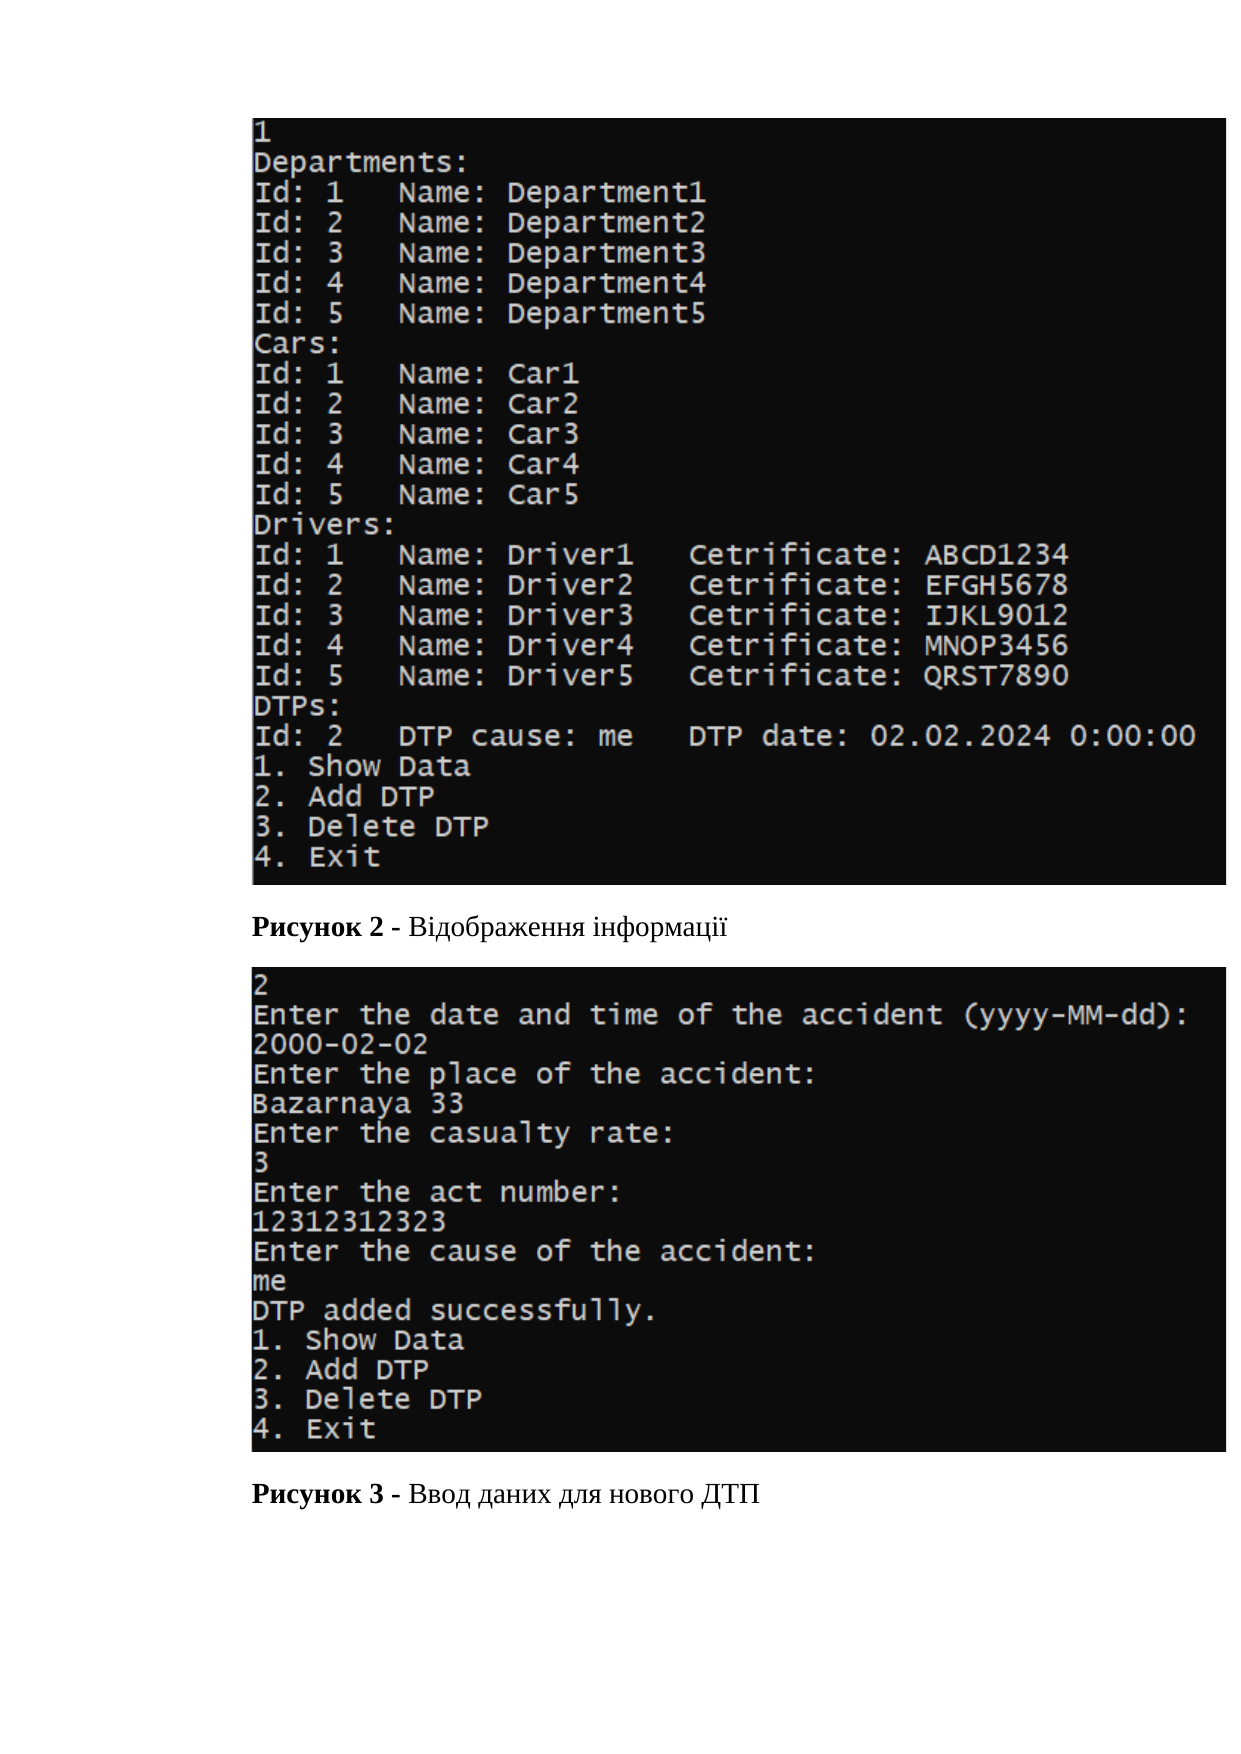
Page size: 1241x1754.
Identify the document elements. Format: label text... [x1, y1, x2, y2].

picture [251, 967, 1227, 1452]
text Рисунок 2 - Відображення інформації [252, 909, 1151, 943]
text Рисунок 3 - Ввод даних для нового ДТП [252, 1476, 1151, 1509]
picture [251, 118, 1227, 885]
